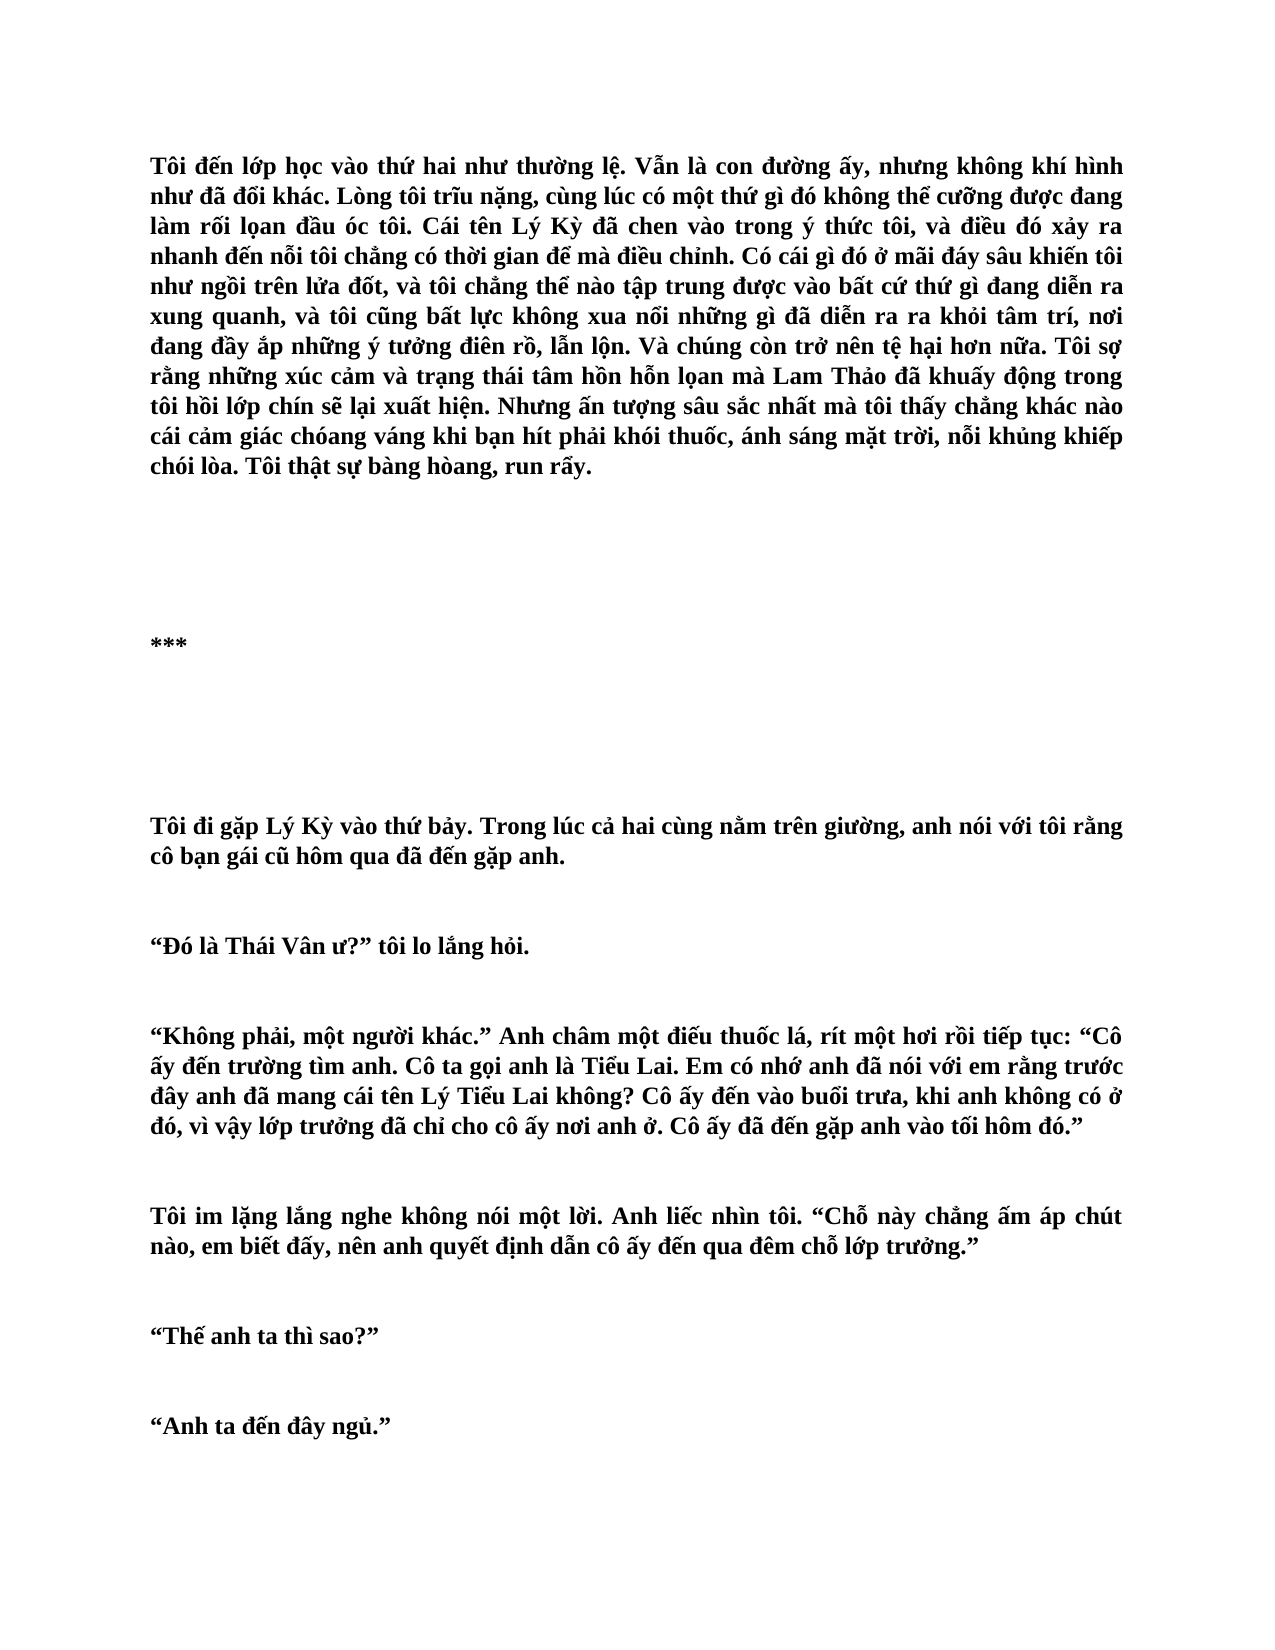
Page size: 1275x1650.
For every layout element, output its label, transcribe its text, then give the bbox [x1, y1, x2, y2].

text *** [150, 630, 1125, 660]
text “Thế anh ta thì sao?” [150, 1320, 1125, 1350]
text “Không phải, một người khác.” Anh châm một điếu thuốc lá, rít một hơi rồi tiếp tục: “Cô ấy đến trường tìm anh. Cô ta gọi anh là Tiểu Lai. Em có nhớ anh đã nói với em rằng trước đây anh đã mang cái tên Lý Tiểu Lai không? Cô ấy đến vào buổi trưa, khi anh không có ở đó, vì vậy lớp trưởng đã chỉ cho cô ấy nơi anh ở. Cô ấy đã đến gặp anh vào tối hôm đó.” [150, 1020, 1125, 1140]
text Tôi im lặng lắng nghe không nói một lời. Anh liếc nhìn tôi. “Chỗ này chẳng ấm áp chút nào, em biết đấy, nên anh quyết định dẫn cô ấy đến qua đêm chỗ lớp trưởng.” [150, 1200, 1125, 1260]
text Tôi đến lớp học vào thứ hai như thường lệ. Vẫn là con đường ấy, nhưng không khí hình như đã đổi khác. Lòng tôi trĩu nặng, cùng lúc có một thứ gì đó không thể cưỡng được đang làm rối lọan đầu óc tôi. Cái tên Lý Kỳ đã chen vào trong ý thức tôi, và điều đó xảy ra nhanh đến nỗi tôi chẳng có thời gian để mà điều chỉnh. Có cái gì đó ở mãi đáy sâu khiến tôi như ngồi trên lửa đốt, và tôi chẳng thể nào tập trung được vào bất cứ thứ gì đang diễn ra xung quanh, và tôi cũng bất lực không xua nổi những gì đã diễn ra ra khỏi tâm trí, nơi đang đầy ắp những ý tưởng điên rồ, lẫn lộn. Và chúng còn trở nên tệ hại hơn nữa. Tôi sợ rằng những xúc cảm và trạng thái tâm hồn hỗn lọan mà Lam Thảo đã khuấy động trong tôi hồi lớp chín sẽ lại xuất hiện. Nhưng ấn tượng sâu sắc nhất mà tôi thấy chẳng khác nào cái cảm giác chóang váng khi bạn hít phải khói thuốc, ánh sáng mặt trời, nỗi khủng khiếp chói lòa. Tôi thật sự bàng hòang, run rẩy. [150, 150, 1125, 480]
text “Đó là Thái Vân ư?” tôi lo lắng hỏi. [150, 930, 1125, 960]
text “Anh ta đến đây ngủ.” [150, 1410, 1125, 1440]
text Tôi đi gặp Lý Kỳ vào thứ bảy. Trong lúc cả hai cùng nằm trên giường, anh nói với tôi rằng cô bạn gái cũ hôm qua đã đến gặp anh. [150, 810, 1125, 870]
